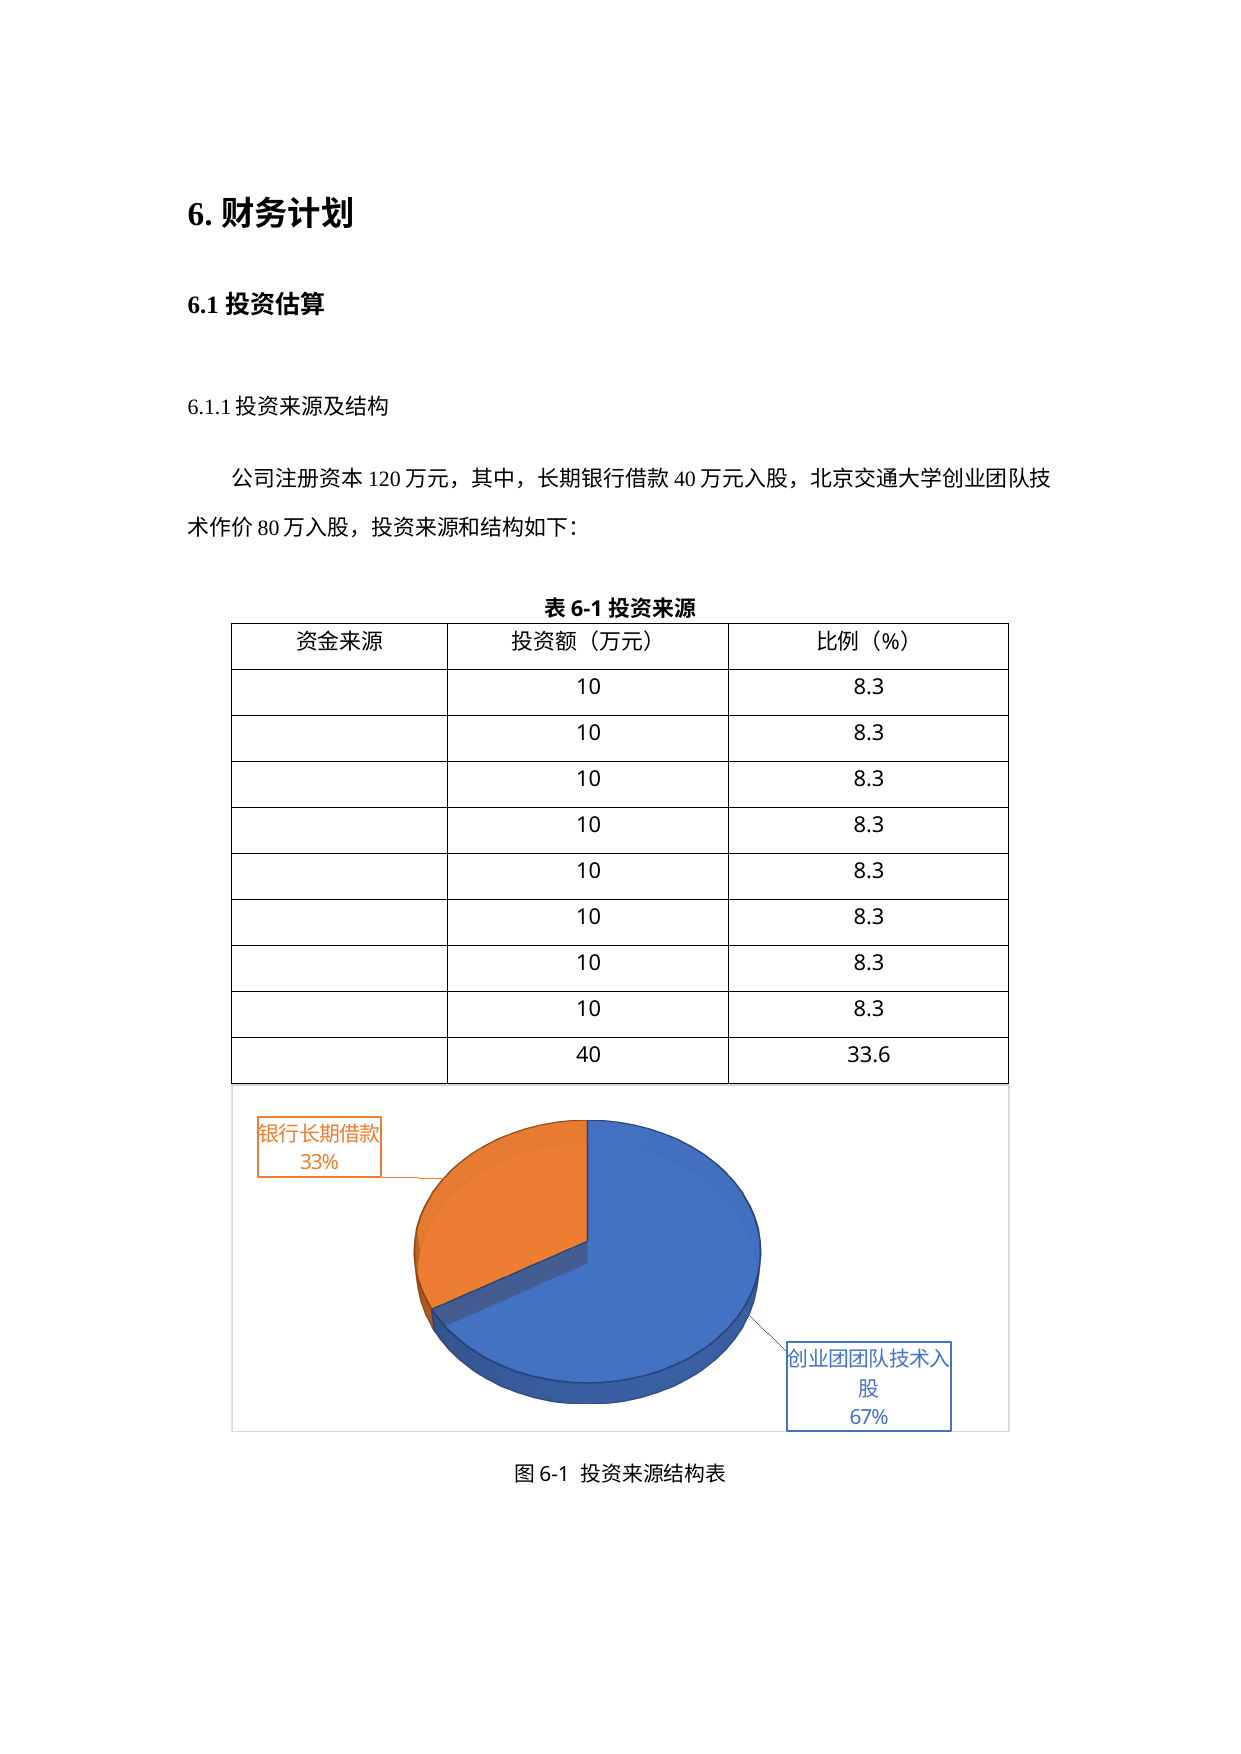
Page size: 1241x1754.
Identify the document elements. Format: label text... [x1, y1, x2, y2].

table_cell 8.3 [729, 670, 1008, 715]
table_cell 8.3 [729, 854, 1008, 899]
table_cell [232, 716, 447, 761]
table_header 资金来源 [232, 624, 447, 669]
table_cell 40 [448, 1038, 728, 1083]
table_cell [232, 1038, 447, 1083]
subtitle 6. 财务计划 [187, 178, 1053, 243]
table_cell 8.3 [729, 762, 1008, 807]
table_cell 8.3 [729, 808, 1008, 853]
table_cell 10 [448, 992, 728, 1037]
table_header 投资额（万元） [448, 624, 728, 669]
table_cell 10 [448, 900, 728, 945]
table_cell [232, 946, 447, 991]
text 公司注册资本120万元，其中，长期银行借款40万元入股，北京交通大学创业团队技术作价80万入股，投资来源和结构如下： [187, 461, 1053, 542]
table_cell 10 [448, 762, 728, 807]
table_cell 8.3 [729, 992, 1008, 1037]
table_cell 10 [448, 854, 728, 899]
table_cell [232, 670, 447, 715]
text 表6-1 投资来源 [187, 590, 1053, 623]
table_cell 10 [448, 946, 728, 991]
table_cell 10 [448, 670, 728, 715]
table_cell 8.3 [729, 946, 1008, 991]
table_cell 10 [448, 808, 728, 853]
table_header 比例（%） [729, 624, 1008, 669]
text 图6-1 投资来源结构表 [187, 1456, 1053, 1488]
table_cell 33.6 [729, 1038, 1008, 1083]
subtitle 6.1.1投资来源及结构 [187, 389, 1053, 421]
table_cell [232, 900, 447, 945]
table_cell 8.3 [729, 716, 1008, 761]
table_cell [232, 854, 447, 899]
subtitle 6.1 投资估算 [187, 270, 1053, 335]
table_cell 10 [448, 716, 728, 761]
table_cell [232, 992, 447, 1037]
table_cell [232, 808, 447, 853]
table_cell [232, 762, 447, 807]
table_cell 8.3 [729, 900, 1008, 945]
